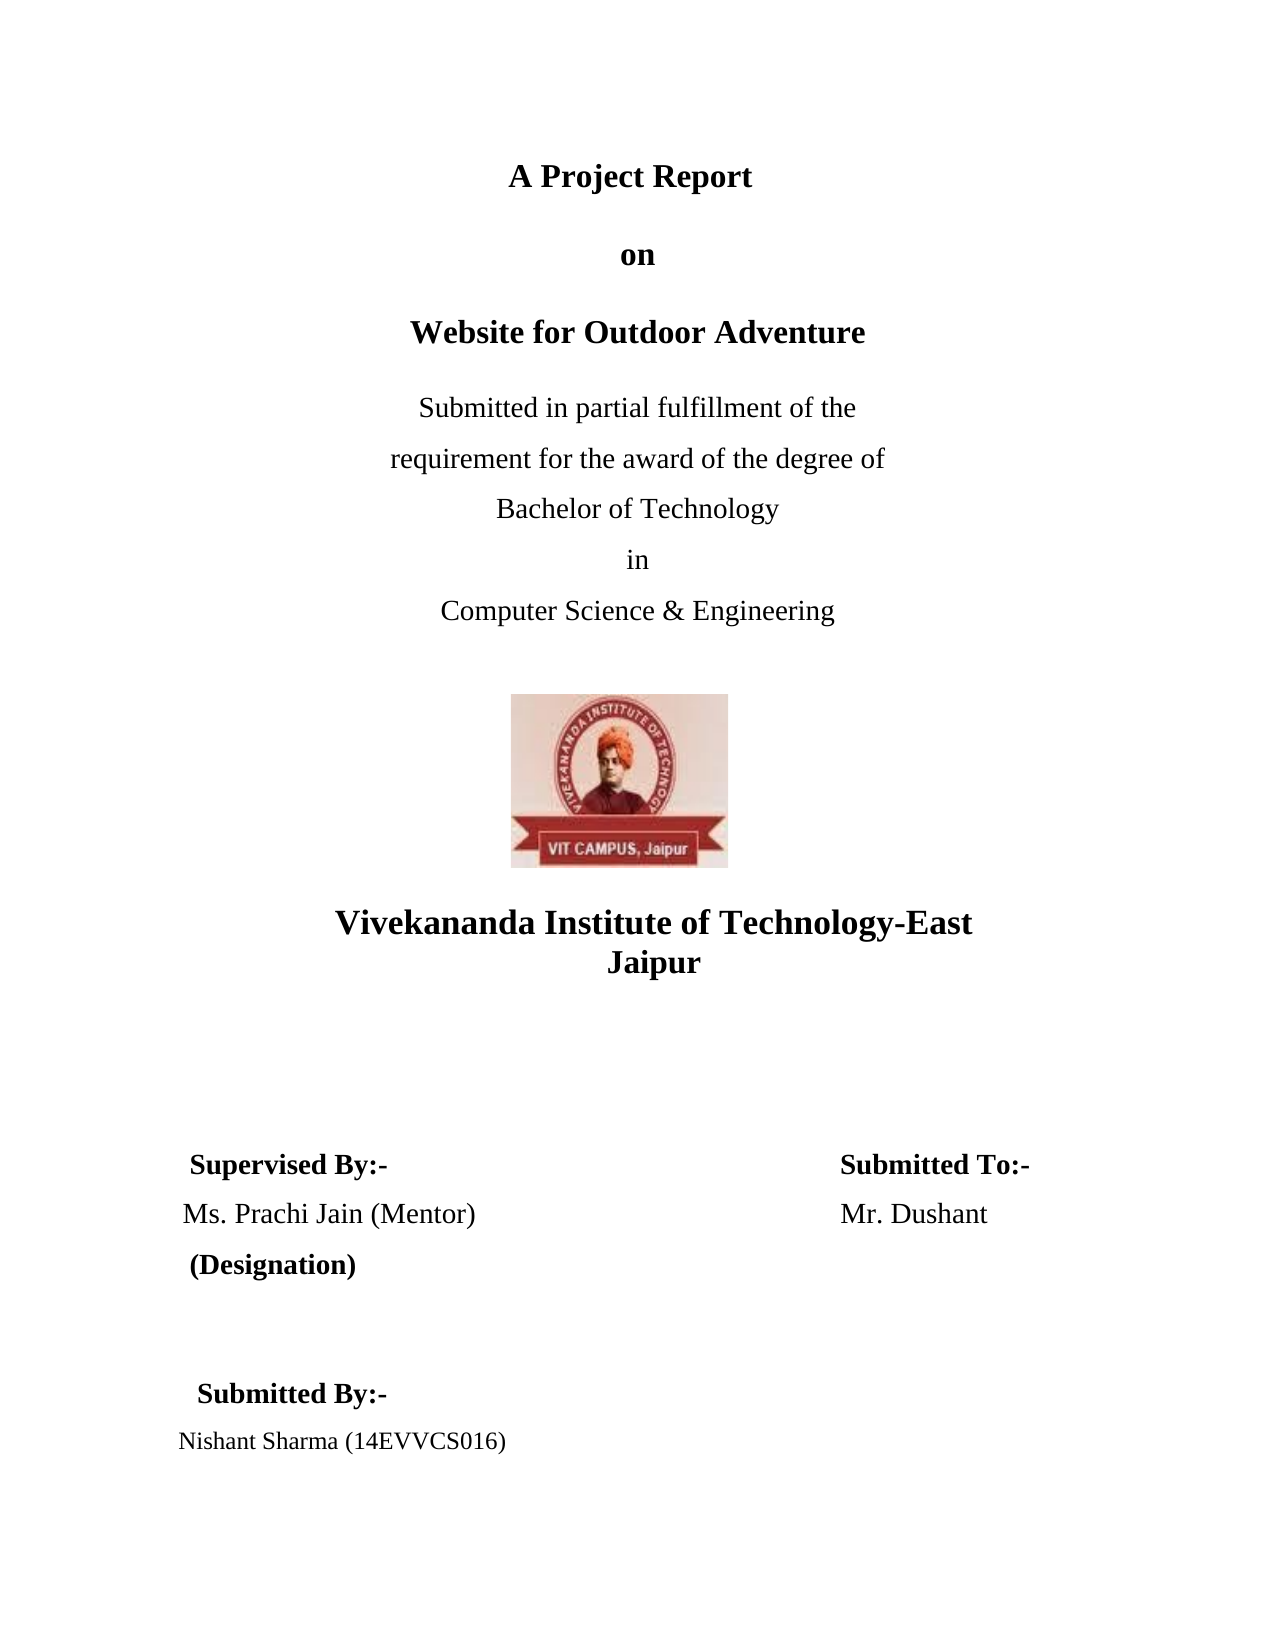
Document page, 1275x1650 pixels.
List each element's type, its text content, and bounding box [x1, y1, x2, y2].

text Submitted By:- [197, 1376, 1125, 1410]
picture [510, 694, 729, 868]
text A Project Report [358, 156, 1125, 195]
text Vivekananda Institute of Technology-East [189, 901, 1045, 942]
text Bachelor of Technology in [489, 492, 786, 576]
text Supervised By:- Submitted To:- [189, 1080, 1045, 1180]
text Nishant Sharma (14EVVCS016) [178, 1426, 562, 1455]
text Ms. Prachi Jain (Mentor) Mr. Dushant [182, 1196, 1125, 1230]
text Website for Outdoor Adventure [358, 312, 917, 351]
text (Designation) [189, 1247, 1125, 1281]
text on [358, 234, 917, 273]
text Computer Science & Engineering [358, 593, 917, 627]
text Jaipur [189, 942, 1045, 980]
text Submitted in partial fulfillment of the requirement for the award of the degree of [358, 391, 917, 474]
